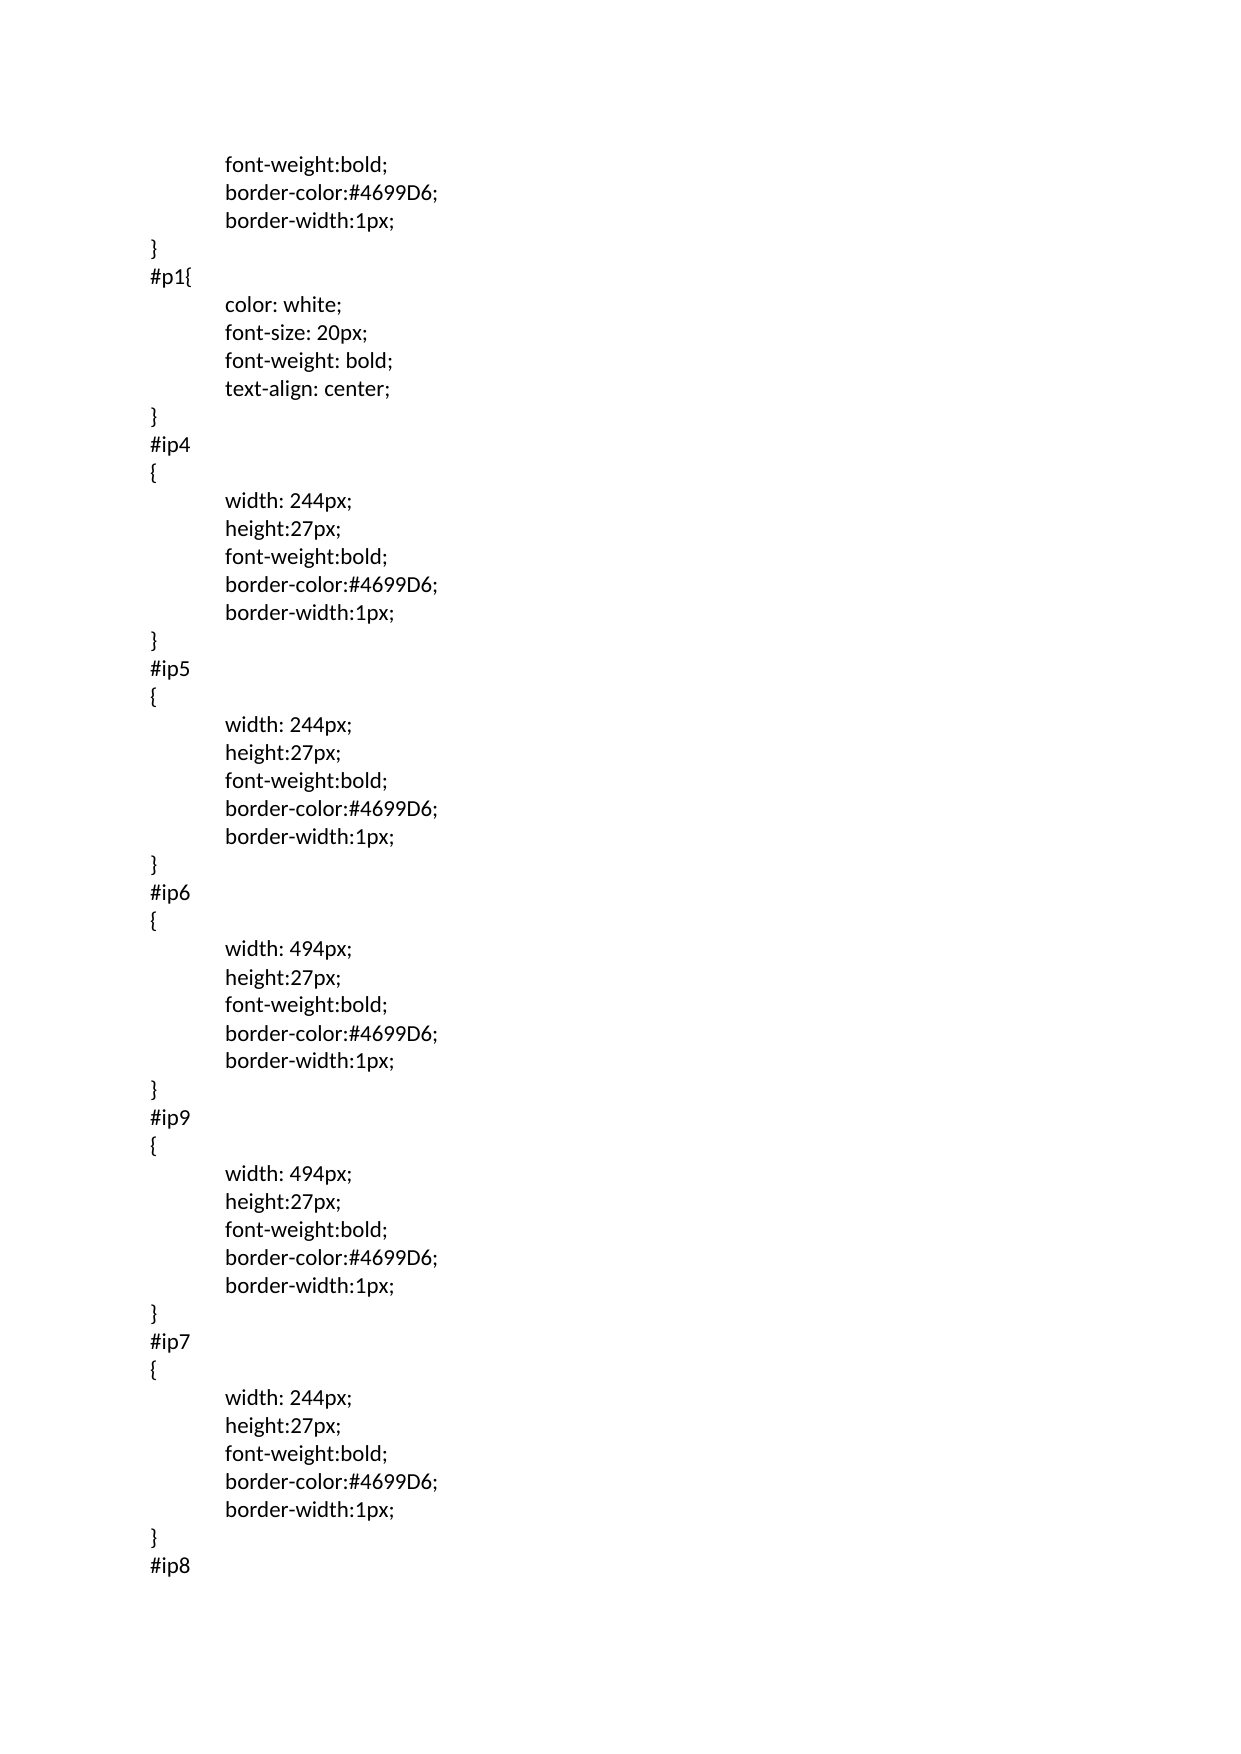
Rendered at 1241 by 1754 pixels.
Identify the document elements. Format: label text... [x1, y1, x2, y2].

text font-weight:bold; [150, 766, 1090, 794]
text border-color:#4699D6; [150, 1019, 1090, 1047]
text border-color:#4699D6; [150, 1467, 1090, 1495]
text height:27px; [150, 738, 1090, 766]
text border-width:1px; [150, 1495, 1090, 1523]
text font-size: 20px; [150, 318, 1090, 346]
text width: 244px; [150, 710, 1090, 738]
text color: white; [150, 290, 1090, 318]
text width: 244px; [150, 486, 1090, 514]
text font-weight:bold; [150, 150, 1090, 178]
text width: 494px; [150, 934, 1090, 963]
text font-weight:bold; [150, 1215, 1090, 1243]
text } [150, 1523, 1090, 1551]
text font-weight:bold; [150, 542, 1090, 570]
text height:27px; [150, 514, 1090, 542]
text border-width:1px; [150, 206, 1090, 234]
text } [150, 402, 1090, 430]
text { [150, 1355, 1090, 1383]
text border-color:#4699D6; [150, 570, 1090, 598]
text } [150, 1075, 1090, 1103]
text font-weight: bold; [150, 346, 1090, 374]
text border-color:#4699D6; [150, 178, 1090, 206]
text { [150, 458, 1090, 486]
text #ip6 [150, 878, 1090, 907]
text font-weight:bold; [150, 1439, 1090, 1467]
text #p1{ [150, 262, 1090, 290]
text border-width:1px; [150, 822, 1090, 851]
text text-align: center; [150, 374, 1090, 402]
text { [150, 682, 1090, 710]
text #ip5 [150, 654, 1090, 682]
text border-color:#4699D6; [150, 1243, 1090, 1271]
text } [150, 1299, 1090, 1327]
text height:27px; [150, 1411, 1090, 1439]
text } [150, 234, 1090, 262]
text { [150, 1131, 1090, 1159]
text height:27px; [150, 963, 1090, 991]
text border-color:#4699D6; [150, 794, 1090, 822]
text } [150, 626, 1090, 654]
text { [150, 907, 1090, 934]
text border-width:1px; [150, 598, 1090, 626]
text #ip4 [150, 430, 1090, 458]
text height:27px; [150, 1187, 1090, 1215]
text #ip9 [150, 1103, 1090, 1131]
text border-width:1px; [150, 1271, 1090, 1299]
text width: 494px; [150, 1159, 1090, 1187]
text #ip8 [150, 1551, 1090, 1579]
text font-weight:bold; [150, 991, 1090, 1019]
text width: 244px; [150, 1383, 1090, 1411]
text #ip7 [150, 1327, 1090, 1355]
text } [150, 851, 1090, 878]
text border-width:1px; [150, 1047, 1090, 1075]
